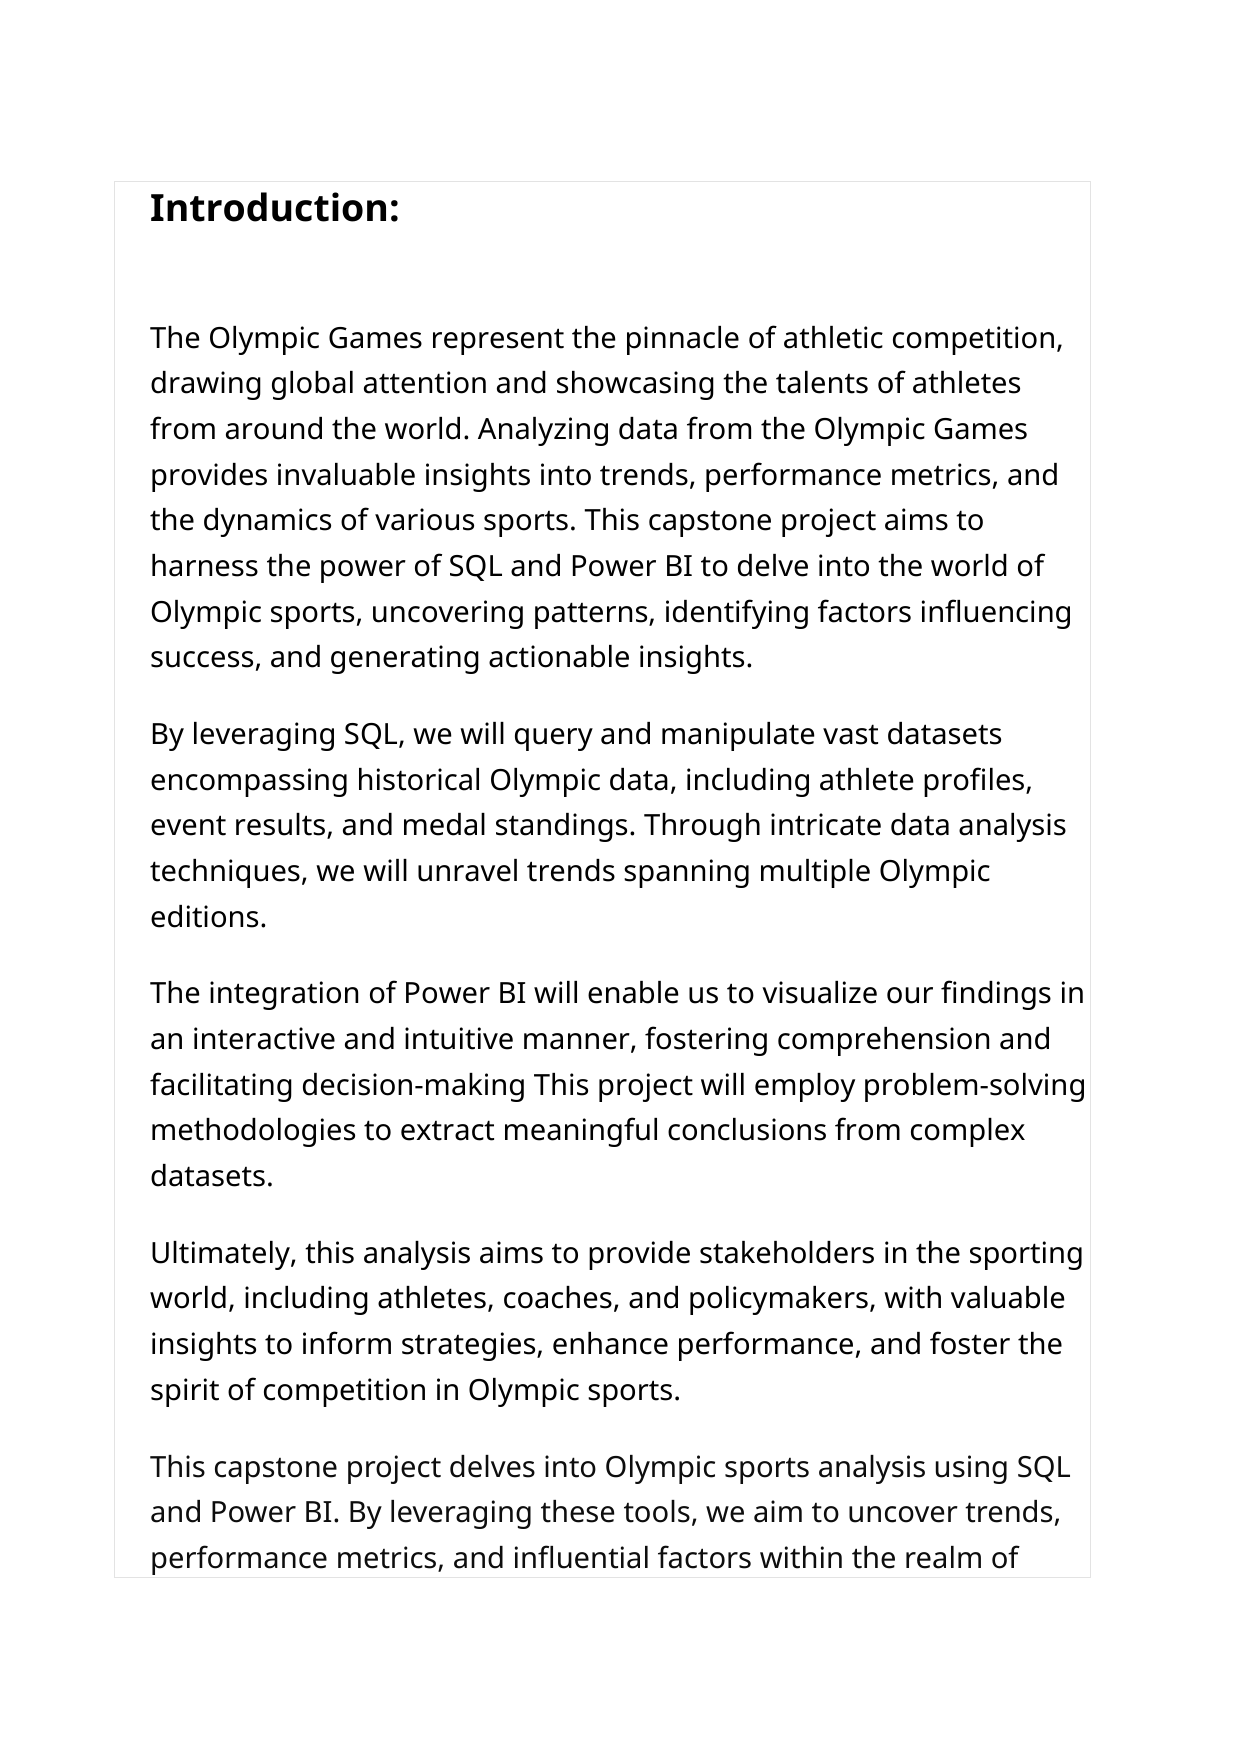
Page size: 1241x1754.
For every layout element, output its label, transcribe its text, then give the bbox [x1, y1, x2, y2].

text The integration of Power BI will enable us to visualize our findings in an interactive and intuitive manner, fostering comprehension and facilitating decision-making This project will employ problem-solving methodologies to extract meaningful conclusions from complex datasets. [115, 972, 1090, 1195]
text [115, 1445, 1090, 1577]
text Ultimately, this analysis aims to provide stakeholders in the sporting world, including athletes, coaches, and policymakers, with valuable insights to inform strategies, enhance performance, and foster the spirit of competition in Olympic sports. [115, 1232, 1090, 1409]
text By leveraging SQL, we will query and manipulate vast datasets encompassing historical Olympic data, including athlete profiles, event results, and medal standings. Through intricate data analysis techniques, we will unravel trends spanning multiple Olympic editions. [115, 713, 1090, 936]
text Introduction: The Olympic Games represent the pinnacle of athletic competition, drawing global attention and showcasing the talents of athletes from around the world. Analyzing data from the Olympic Games provides invaluable insights into trends, performance metrics, and the dynamics of various sports. This capstone project aims to harness the power of SQL and Power BI to delve into the world of Olympic sports, uncovering patterns, identifying factors influencing success, and generating actionable insights. [115, 182, 1090, 676]
